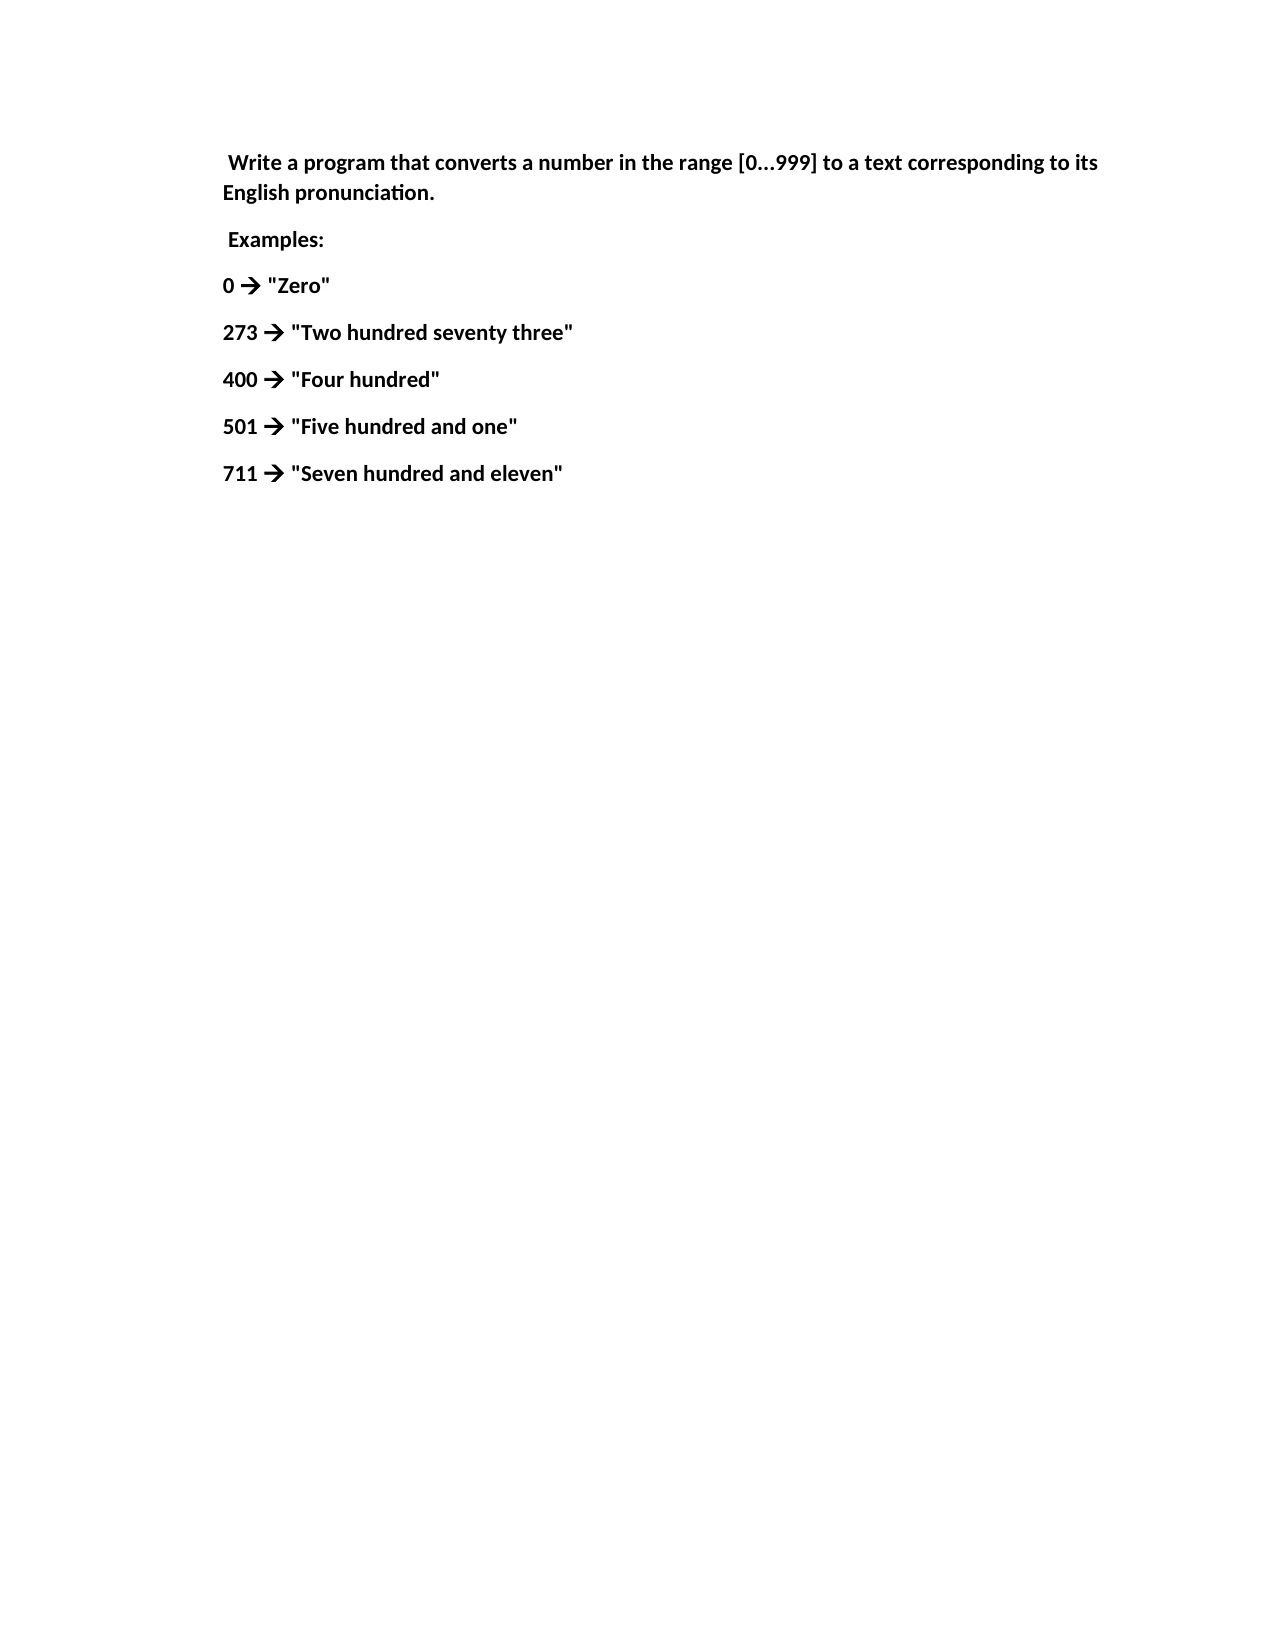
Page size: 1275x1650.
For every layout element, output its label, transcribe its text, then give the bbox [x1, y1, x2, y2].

text Write a program that converts a number in the range [0...999] to a text corresponding to its English pronunciation. [223, 148, 1127, 206]
text 711 "Seven hundred and eleven" [148, 459, 1127, 487]
text 400 "Four hundred" [148, 365, 1127, 393]
text 0 "Zero" [148, 272, 1127, 299]
text 273 "Two hundred seventy three" [148, 318, 1127, 346]
text 501 "Five hundred and one" [148, 412, 1127, 440]
text Examples: [223, 225, 1127, 253]
